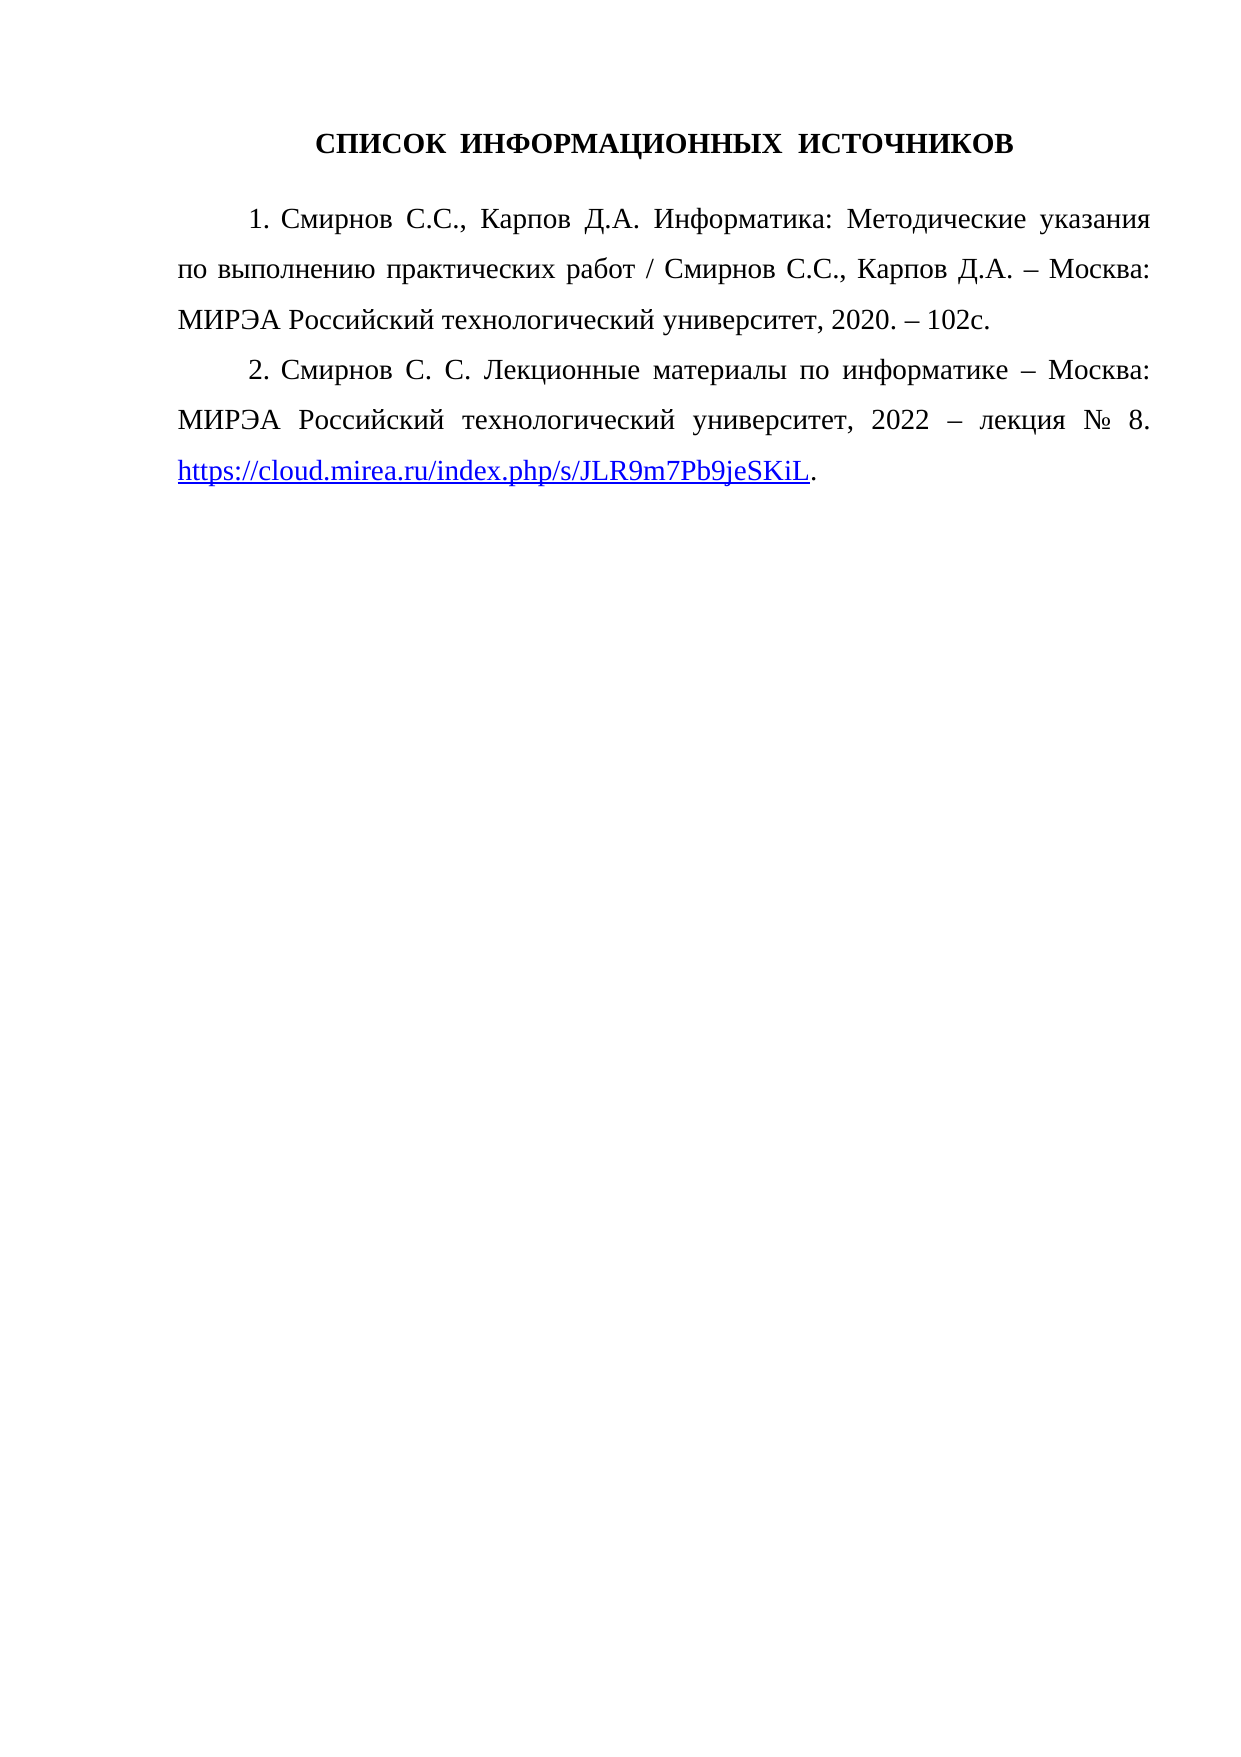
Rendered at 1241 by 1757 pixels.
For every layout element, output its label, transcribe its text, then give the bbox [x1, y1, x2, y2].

subtitle СПИСОК ИНФОРМАЦИОННЫХ ИСТОЧНИКОВ [177, 126, 1152, 159]
list Смирнов С. С. Лекционные материалы по информатике – Москва: МИРЭА Российский технологический университет, 2022 – лекция № 8. https://cloud.mirea.ru/index.php/s/JLR9m7Pb9jeSKiL. [177, 352, 1152, 486]
list Смирнов С.С., Карпов Д.А. Информатика: Методические указания по выполнению практических работ / Смирнов С.С., Карпов Д.А. – Москва: МИРЭА Российский технологический университет, 2020. – 102с. [177, 201, 1152, 335]
